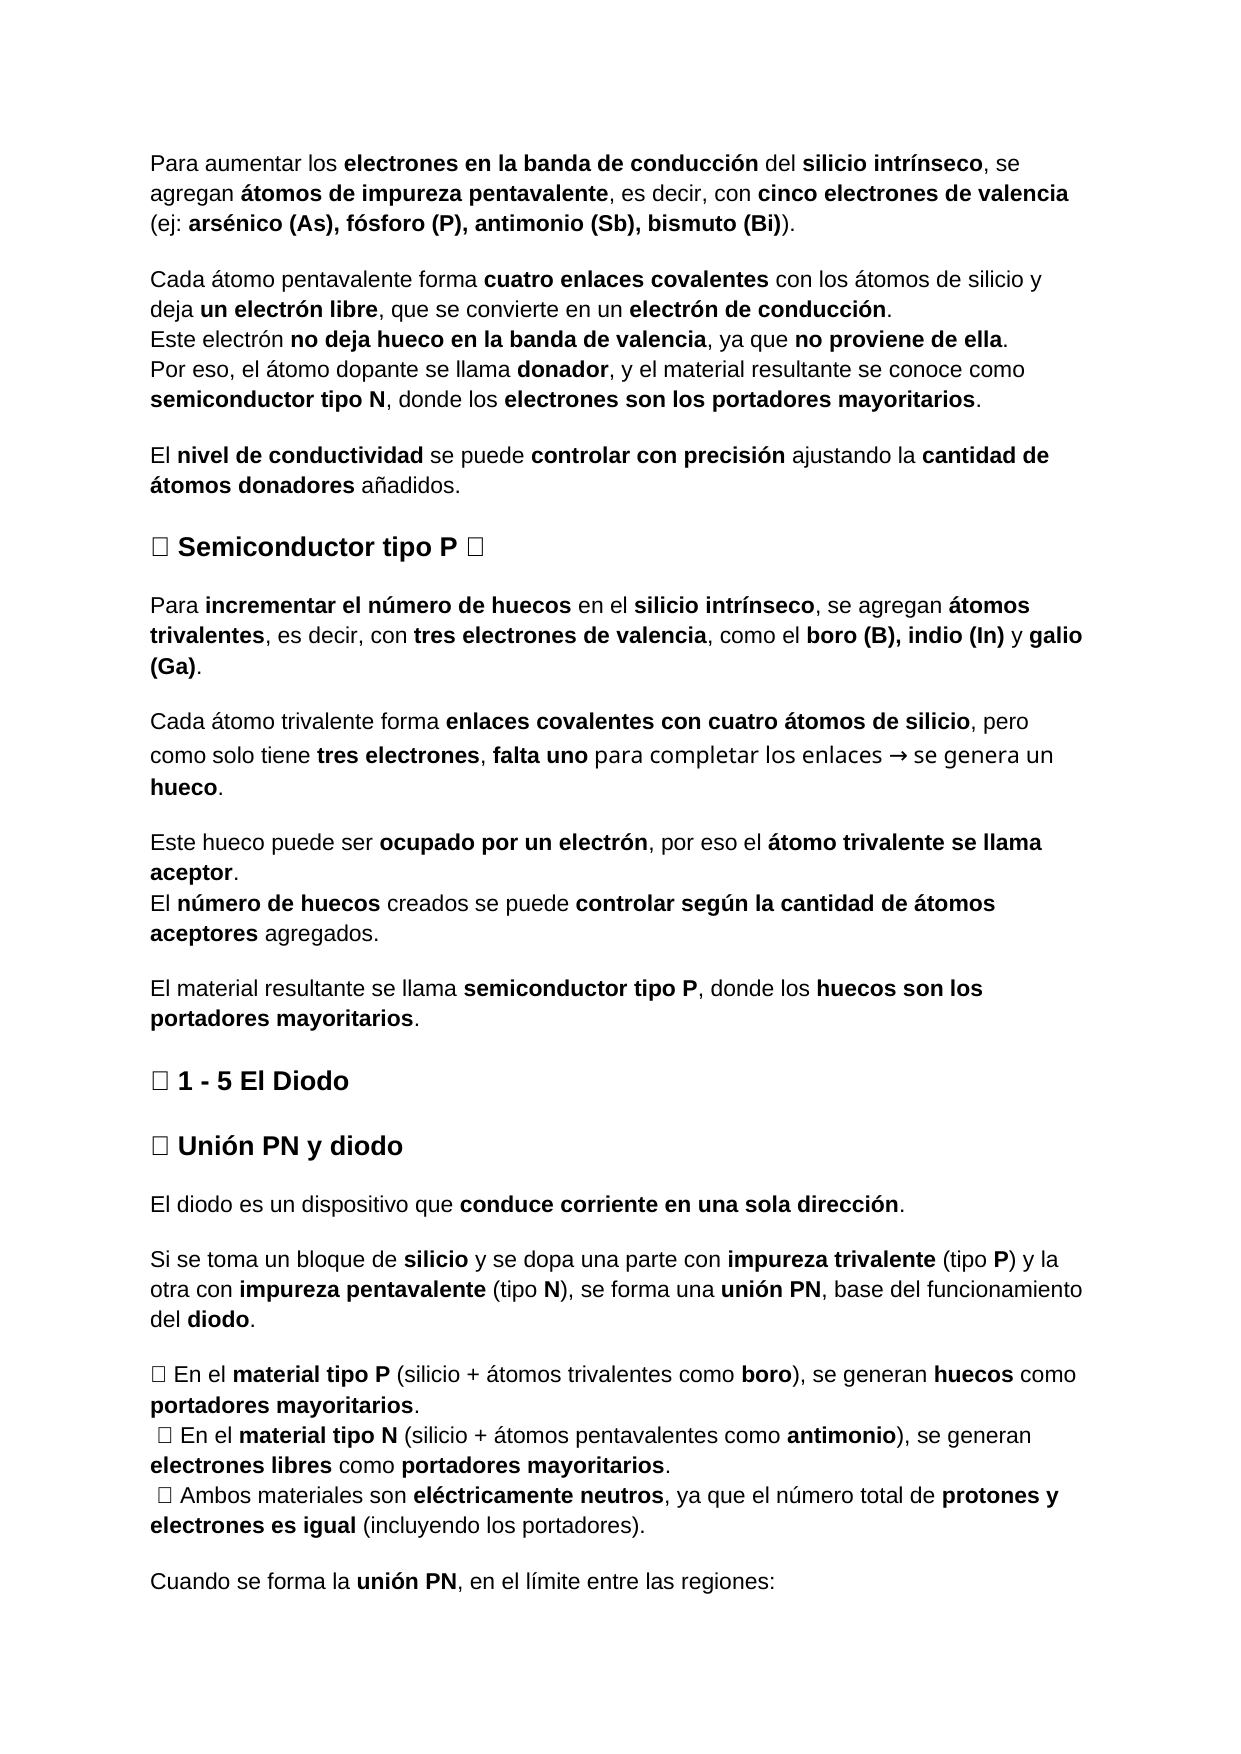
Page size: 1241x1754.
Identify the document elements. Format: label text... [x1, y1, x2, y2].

text El material resultante se llama semiconductor tipo P, donde los huecos son los portadores mayoritarios. [150, 975, 1090, 1032]
text El nivel de conductividad se puede controlar con precisión ajustando la cantidad de átomos donadores añadidos. [150, 442, 1090, 498]
text Este hueco puede ser ocupado por un electrón, por eso el átomo trivalente se llama aceptor. El número de huecos creados se puede controlar según la cantidad de átomos aceptores agregados. [150, 829, 1090, 946]
subtitle 🔷 Unión PN y diodo [150, 1130, 1090, 1161]
text Cuando se forma la unión PN, en el límite entre las regiones: [150, 1568, 1090, 1594]
text Para aumentar los electrones en la banda de conducción del silicio intrínseco, se agregan átomos de impureza pentavalente, es decir, con cinco electrones de valencia (ej: arsénico (As), fósforo (P), antimonio (Sb), bismuto (Bi)). [150, 150, 1090, 237]
text 🔸 En el material tipo P (silicio + átomos trivalentes como boro), se generan huecos como portadores mayoritarios. 🔸 En el material tipo N (silicio + átomos pentavalentes como antimonio), se generan electrones libres como portadores mayoritarios. 🔸 Ambos materiales son eléctricamente neutros, ya que el número total de protones y electrones es igual (incluyendo los portadores). [150, 1361, 1090, 1539]
subtitle 🔷 Semiconductor tipo P 🔋 [150, 531, 1090, 562]
text Si se toma un bloque de silicio y se dopa una parte con impureza trivalente (tipo P) y la otra con impureza pentavalente (tipo N), se forma una unión PN, base del funcionamiento del diodo. [150, 1246, 1090, 1333]
text Para incrementar el número de huecos en el silicio intrínseco, se agregan átomos trivalentes, es decir, con tres electrones de valencia, como el boro (B), indio (In) y galio (Ga). [150, 592, 1090, 679]
text Cada átomo trivalente forma enlaces covalentes con cuatro átomos de silicio, pero como solo tiene tres electrones, falta uno para completar los enlaces → se genera un hueco. [150, 708, 1090, 800]
text El diodo es un dispositivo que conduce corriente en una sola dirección. [150, 1191, 1090, 1217]
subtitle 🧠 1 - 5 El Diodo [150, 1064, 1090, 1096]
text Cada átomo pentavalente forma cuatro enlaces covalentes con los átomos de silicio y deja un electrón libre, que se convierte en un electrón de conducción. Este electrón no deja hueco en la banda de valencia, ya que no proviene de ella. Por eso, el átomo dopante se llama donador, y el material resultante se conoce como semiconductor tipo N, donde los electrones son los portadores mayoritarios. [150, 266, 1090, 413]
